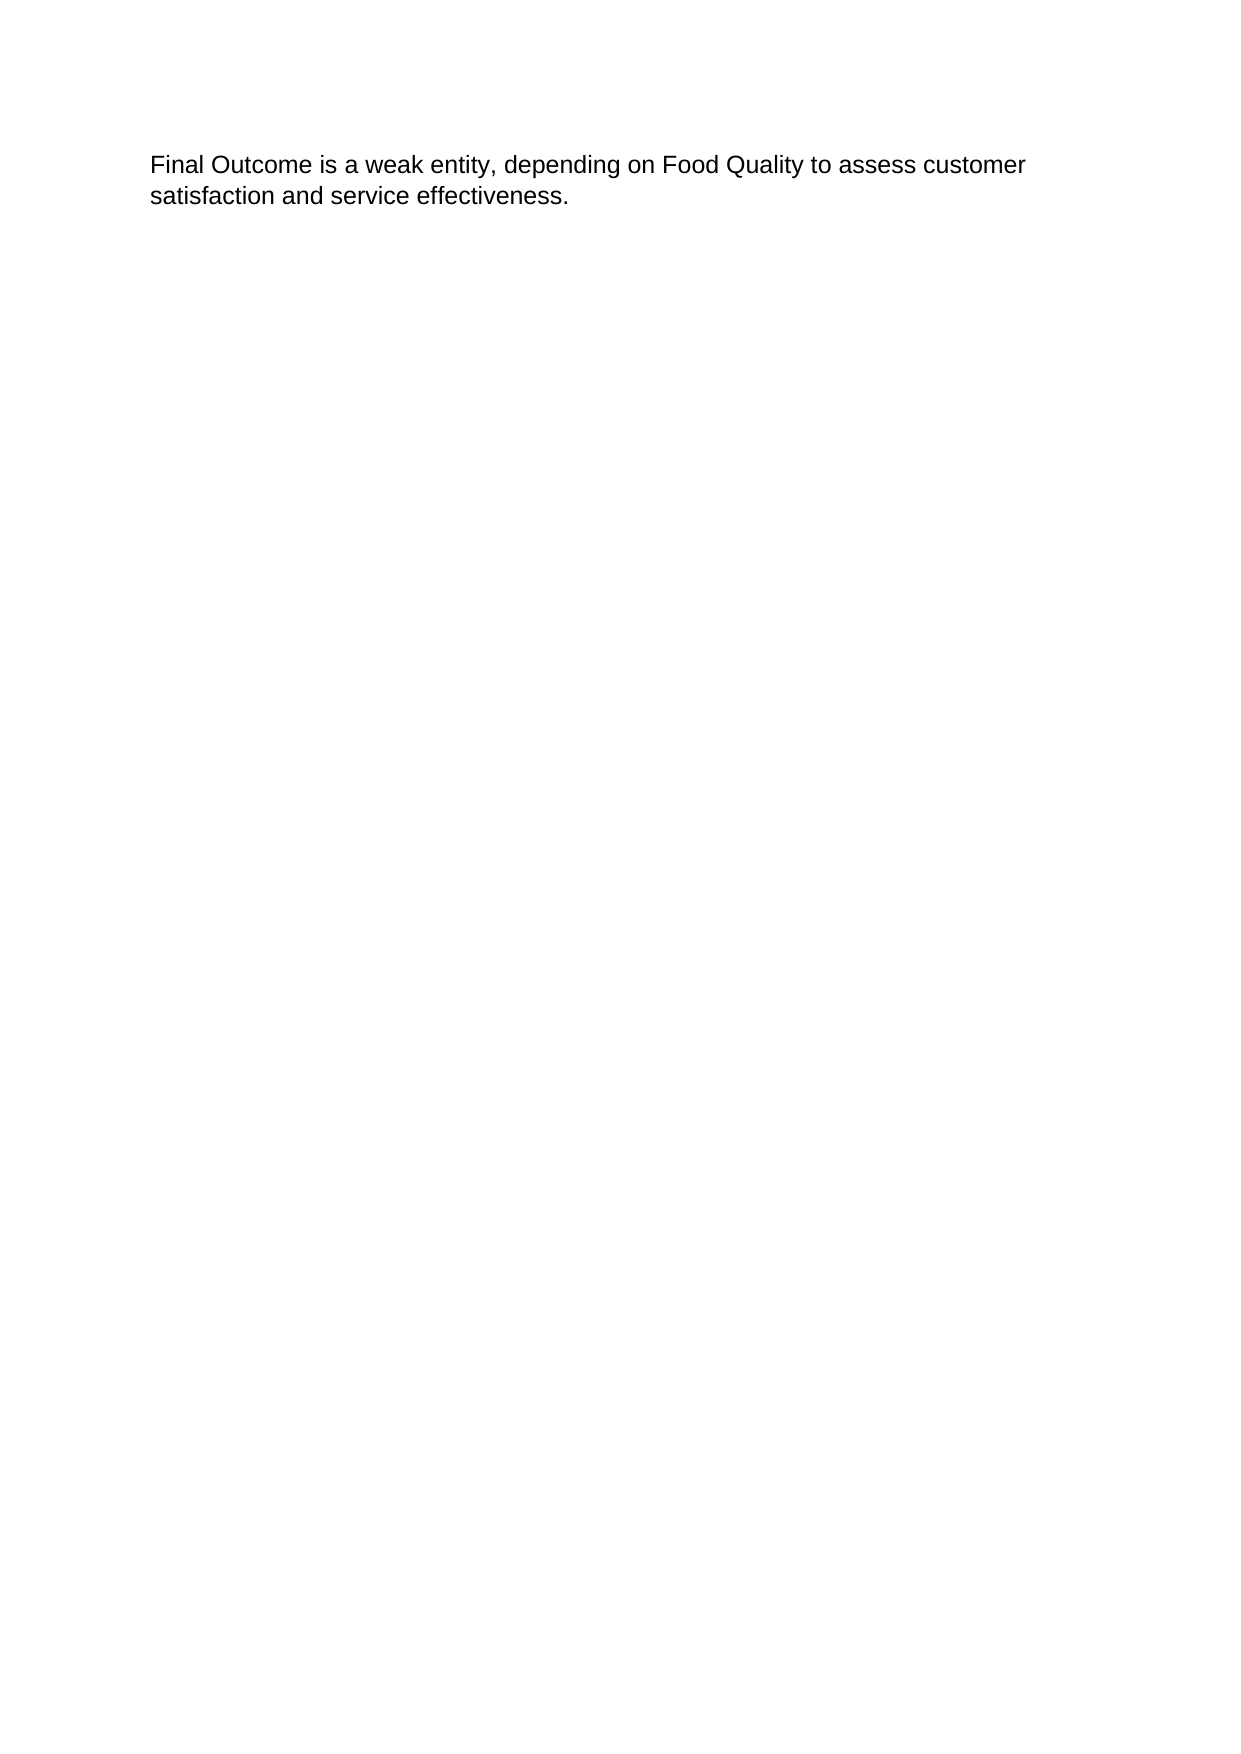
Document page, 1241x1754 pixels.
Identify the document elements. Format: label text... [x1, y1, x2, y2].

text Final Outcome is a weak entity, depending on Food Quality to assess customer satisfaction and service effectiveness. [150, 150, 1090, 210]
